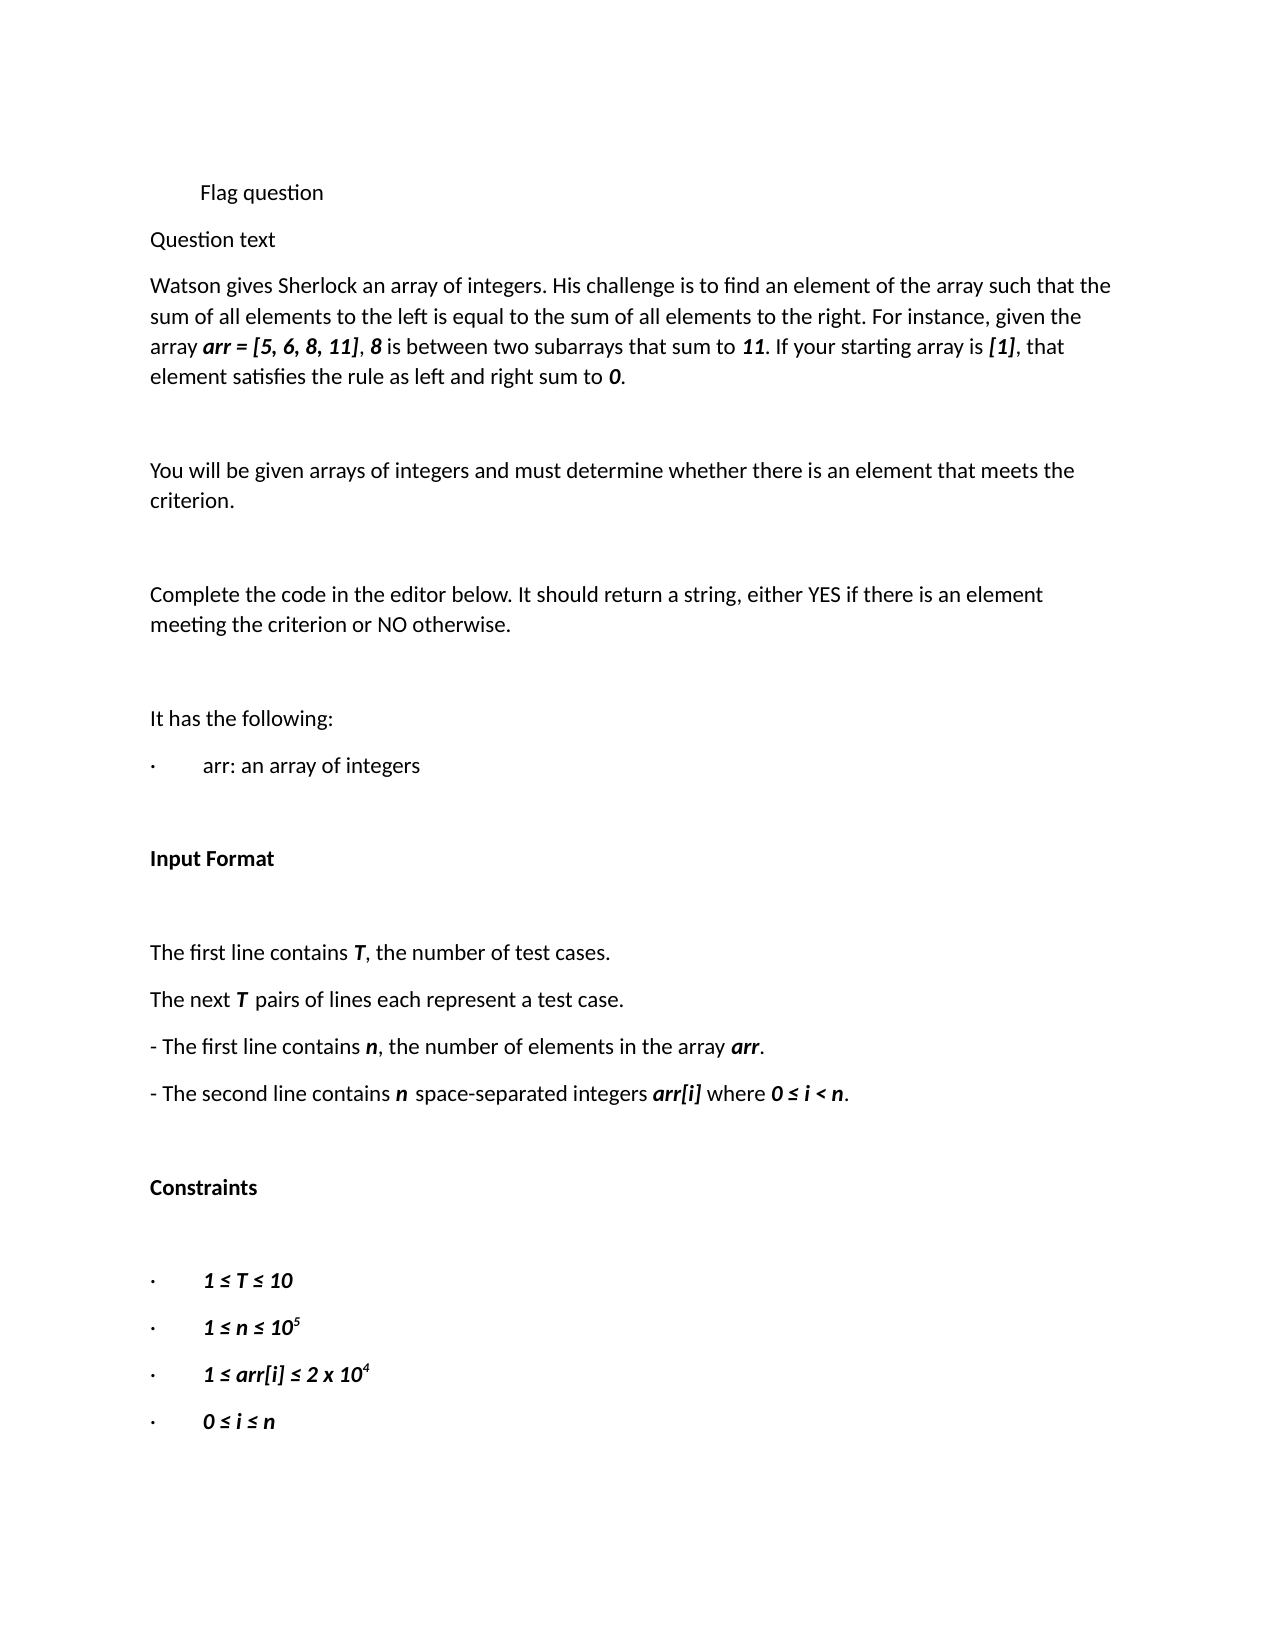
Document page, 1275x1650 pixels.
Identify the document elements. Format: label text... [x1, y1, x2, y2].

text Watson gives Sherlock an array of integers. His challenge is to find an element of the array such that the sum of all elements to the left is equal to the sum of all elements to the right. For instance, given the array arr = [5, 6, 8, 11], 8 is between two subarrays that sum to 11. If your starting array is [1], that element satisfies the rule as left and right sum to 0. [150, 272, 1125, 390]
text - The first line contains n, the number of elements in the array arr. [150, 1032, 1125, 1060]
text · 1 ≤ arr[i] ≤ 2 x 104 [150, 1360, 1125, 1388]
text Flag question [150, 150, 1125, 206]
text Constraints [150, 1173, 1125, 1201]
text - The second line contains n space-separated integers arr[i] where 0 ≤ i < n. [150, 1079, 1125, 1107]
text · 0 ≤ i ≤ n [150, 1407, 1125, 1435]
text Complete the code in the editor below. It should return a string, either YES if there is an element meeting the criterion or NO otherwise. [150, 580, 1125, 638]
text The first line contains T, the number of test cases. [150, 938, 1125, 966]
text It has the following: [150, 704, 1125, 732]
text The next T pairs of lines each represent a test case. [150, 985, 1125, 1013]
text · 1 ≤ T ≤ 10 [150, 1266, 1125, 1294]
text Input Format [150, 844, 1125, 872]
text · arr: an array of integers [150, 751, 1125, 779]
text Question text [150, 225, 1125, 253]
text · 1 ≤ n ≤ 105 [150, 1313, 1125, 1341]
text You will be given arrays of integers and must determine whether there is an element that meets the criterion. [150, 456, 1125, 514]
